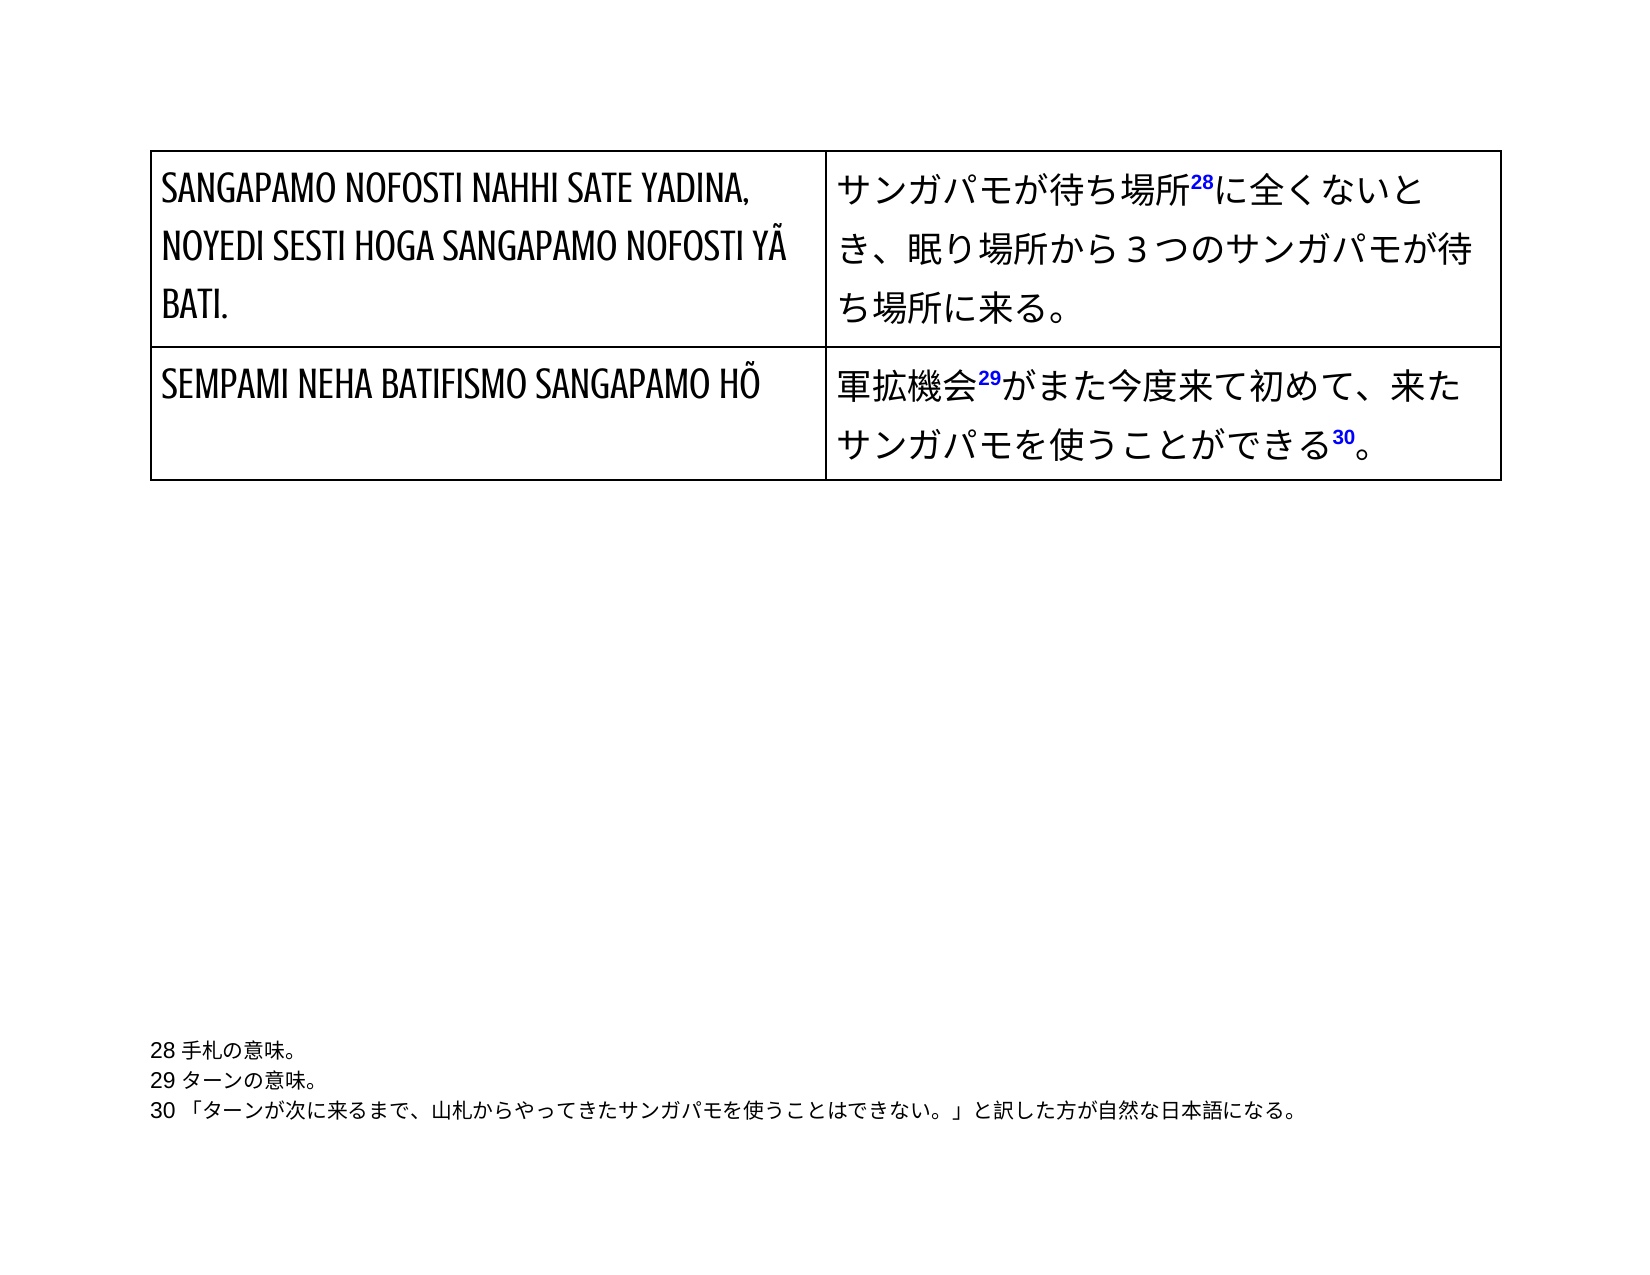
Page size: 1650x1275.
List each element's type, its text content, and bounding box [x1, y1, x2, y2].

table_cell 軍拡機会がまた今度来て初めて、来たサンガパモを使うことができる。 [827, 348, 1500, 479]
table_cell SEMPAMI NEHA BATIFISMO SANGAPAMO HÕ BATI HA REHITIYO. [152, 348, 825, 479]
table_cell サンガパモが待ち場所に全くないとき、眠り場所から3つのサンガパモが待ち場所に来る。 [827, 152, 1500, 346]
table_cell SANGAPAMO NOFOSTI NAHHI SATE YADINA, NOYEDI SESTI HOGA SANGAPAMO NOFOSTI YÃ BATI. [152, 152, 825, 346]
